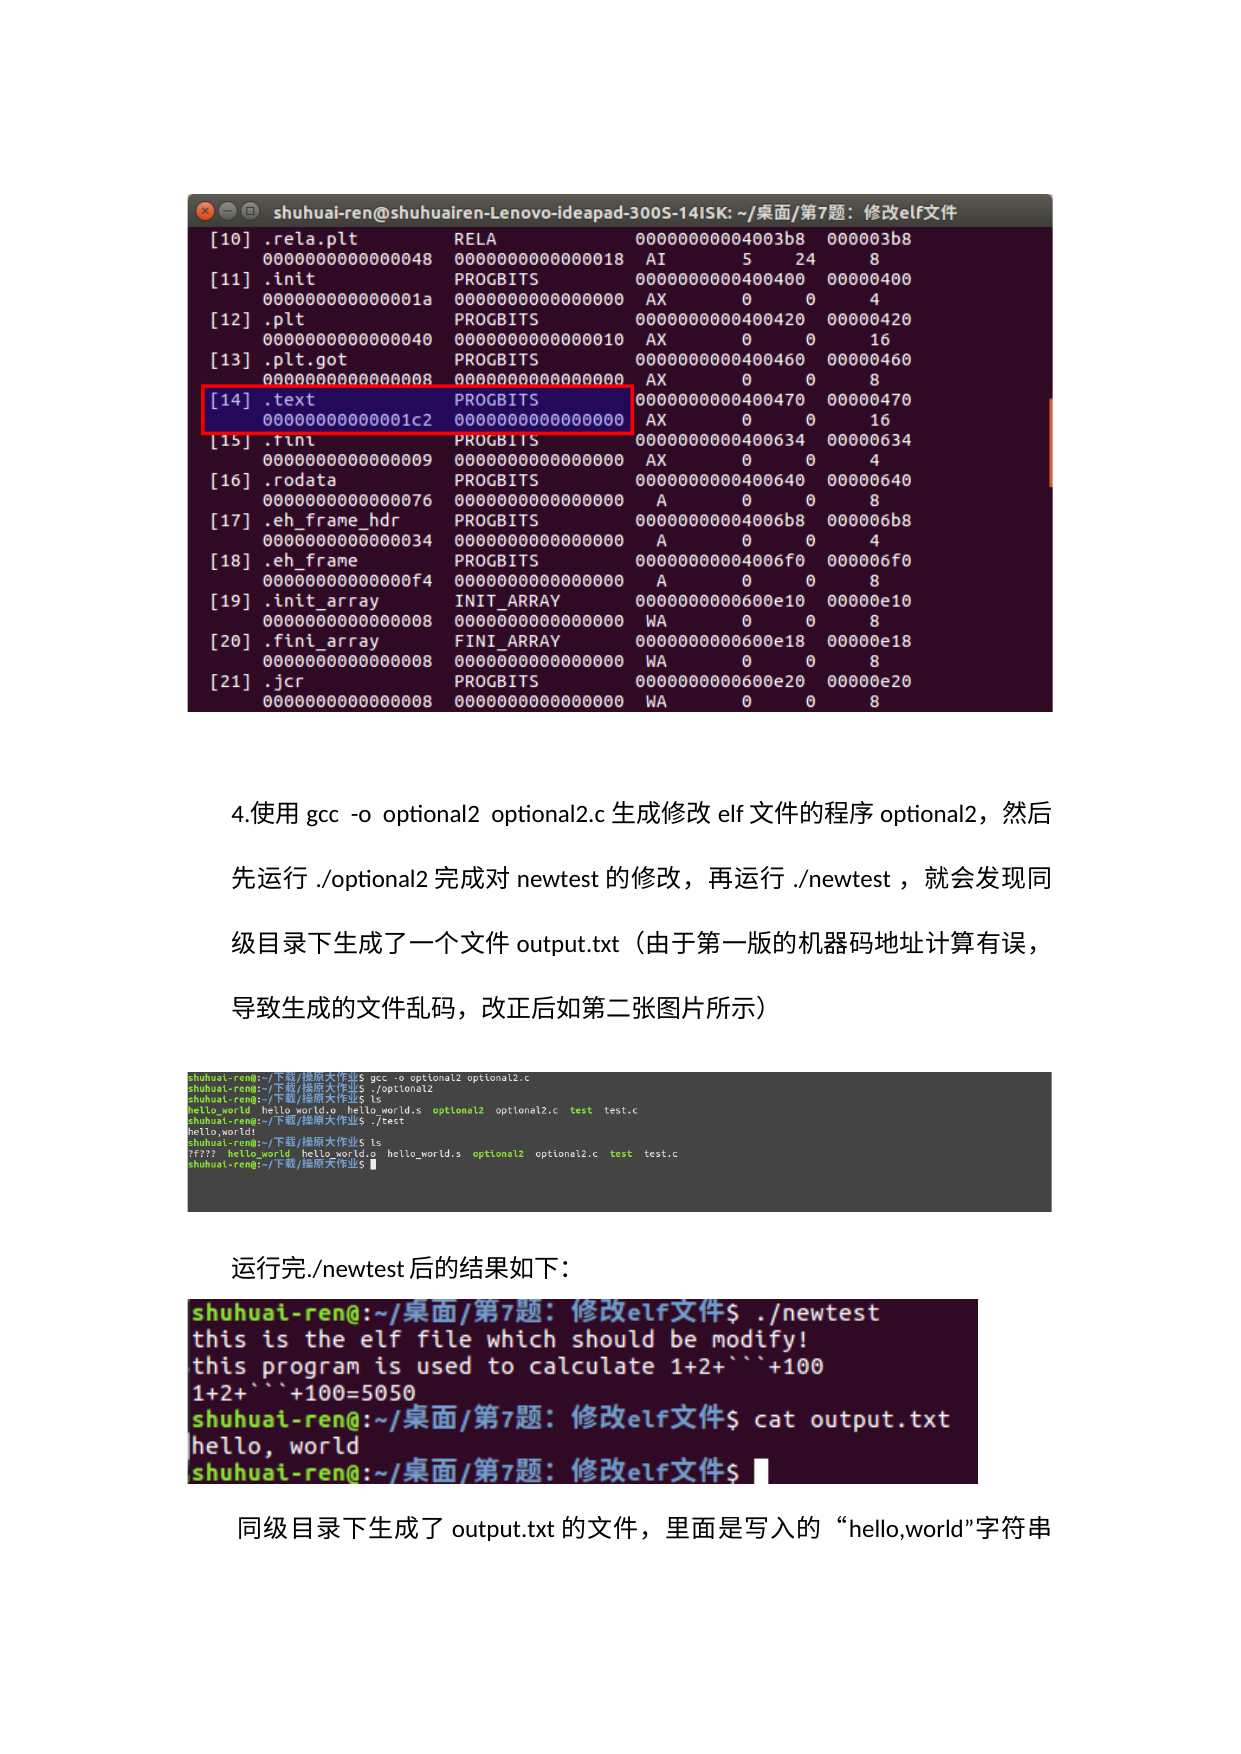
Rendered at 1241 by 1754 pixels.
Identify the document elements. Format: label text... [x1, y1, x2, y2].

picture [187, 1299, 978, 1484]
text 运行完./newtest后的结果如下： [187, 1234, 1053, 1299]
text 4.使用 gcc -o optional2 optional2.c 生成修改 elf 文件的程序optional2，然后先运行 ./optional2完成对newtest的修改，再运行 ./newtest ，就会发现同级目录下生成了一个文件output.txt（由于第一版的机器码地址计算有误，导致生成的文件乱码，改正后如第二张图片所示） [231, 779, 1053, 1039]
text 同级目录下生成了output.txt的文件，里面是写入的“hello,world”字符串（从上面的cat output.txt命令中可以看出）。 [187, 1494, 1053, 1559]
picture [187, 194, 1053, 712]
picture [187, 1072, 1052, 1212]
